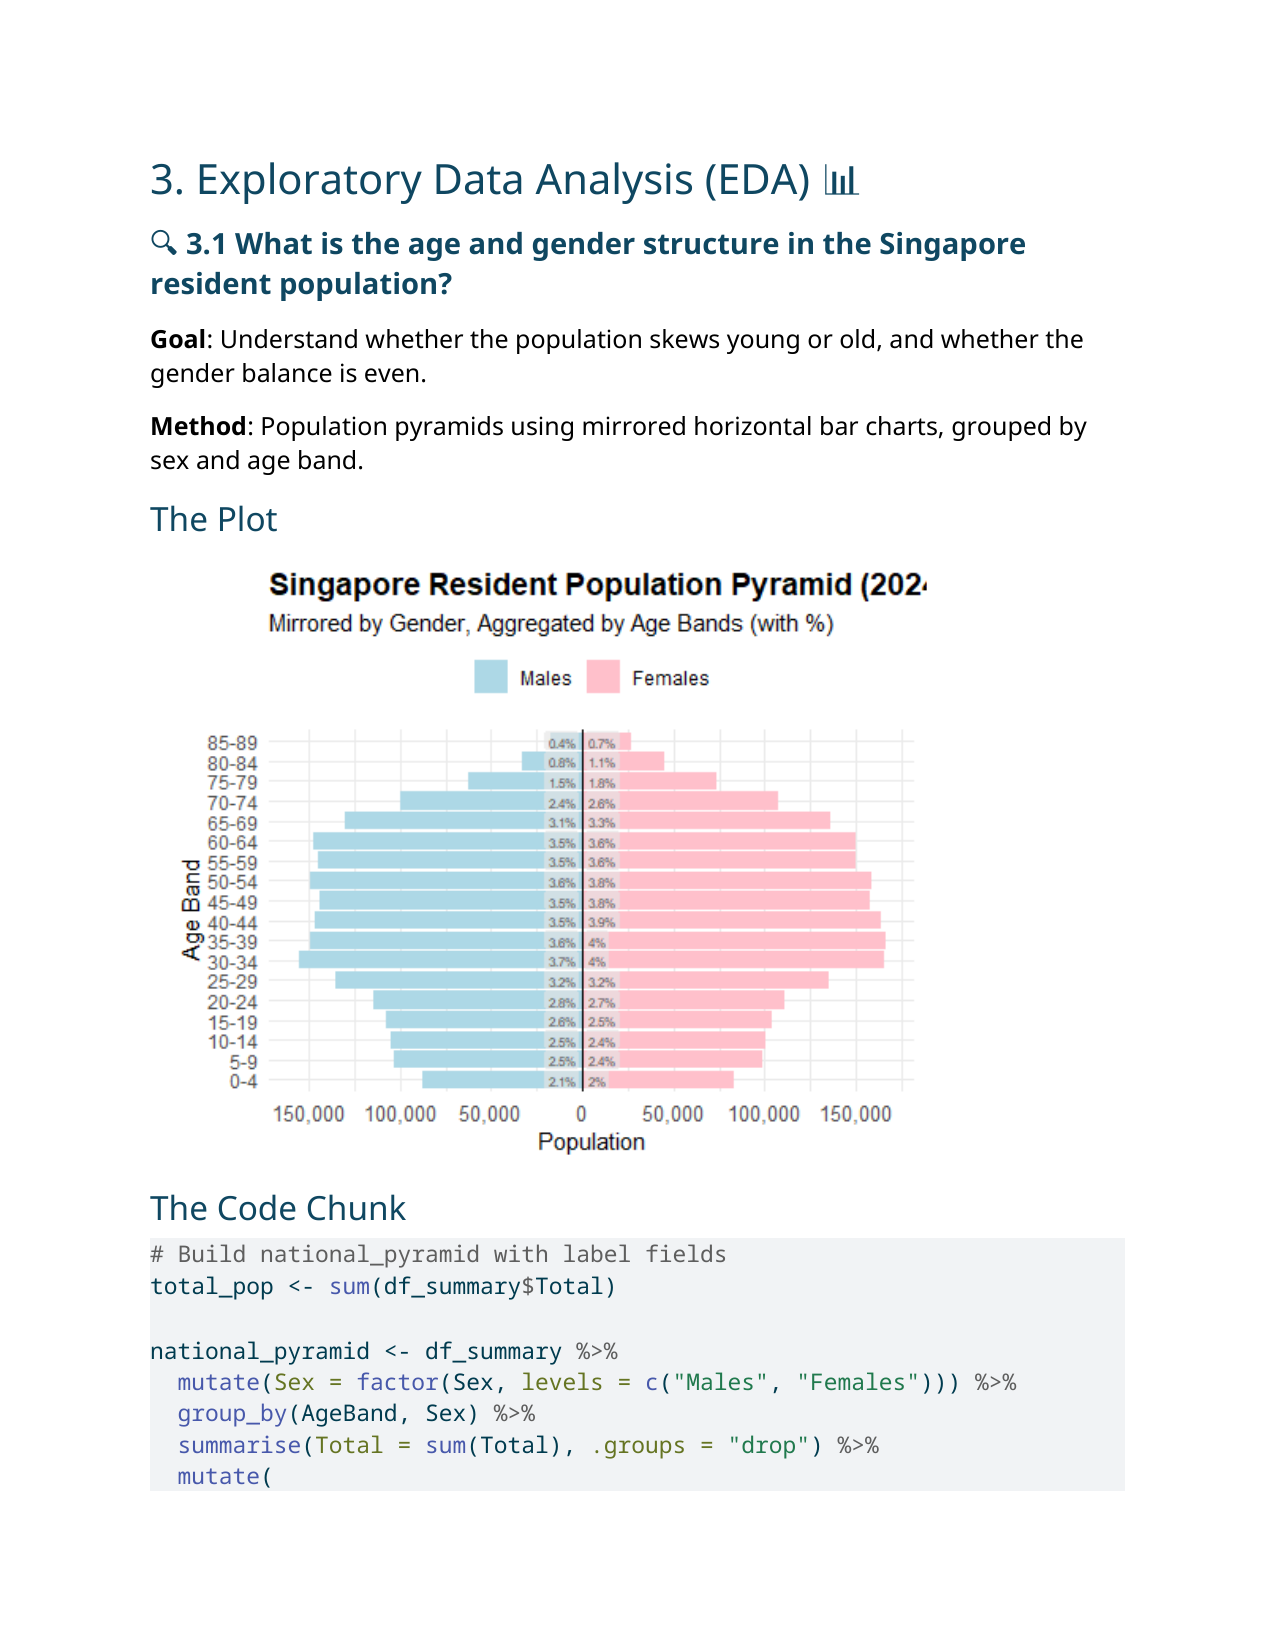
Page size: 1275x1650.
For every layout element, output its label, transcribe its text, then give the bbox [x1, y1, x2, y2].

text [150, 1238, 1125, 1491]
text Goal: Understand whether the population skews young or old, and whether the gender balance is even. [150, 322, 1125, 390]
subtitle The Code Chunk [150, 1184, 1125, 1230]
subtitle The Plot [150, 495, 1125, 541]
picture [168, 559, 927, 1166]
text Method: Population pyramids using mirrored horizontal bar charts, grouped by sex and age band. [150, 408, 1125, 477]
subtitle 3. Exploratory Data Analysis (EDA) 📊 [150, 150, 1125, 207]
subtitle 🔍 3.1 What is the age and gender structure in the Singapore resident population? [150, 223, 1125, 303]
